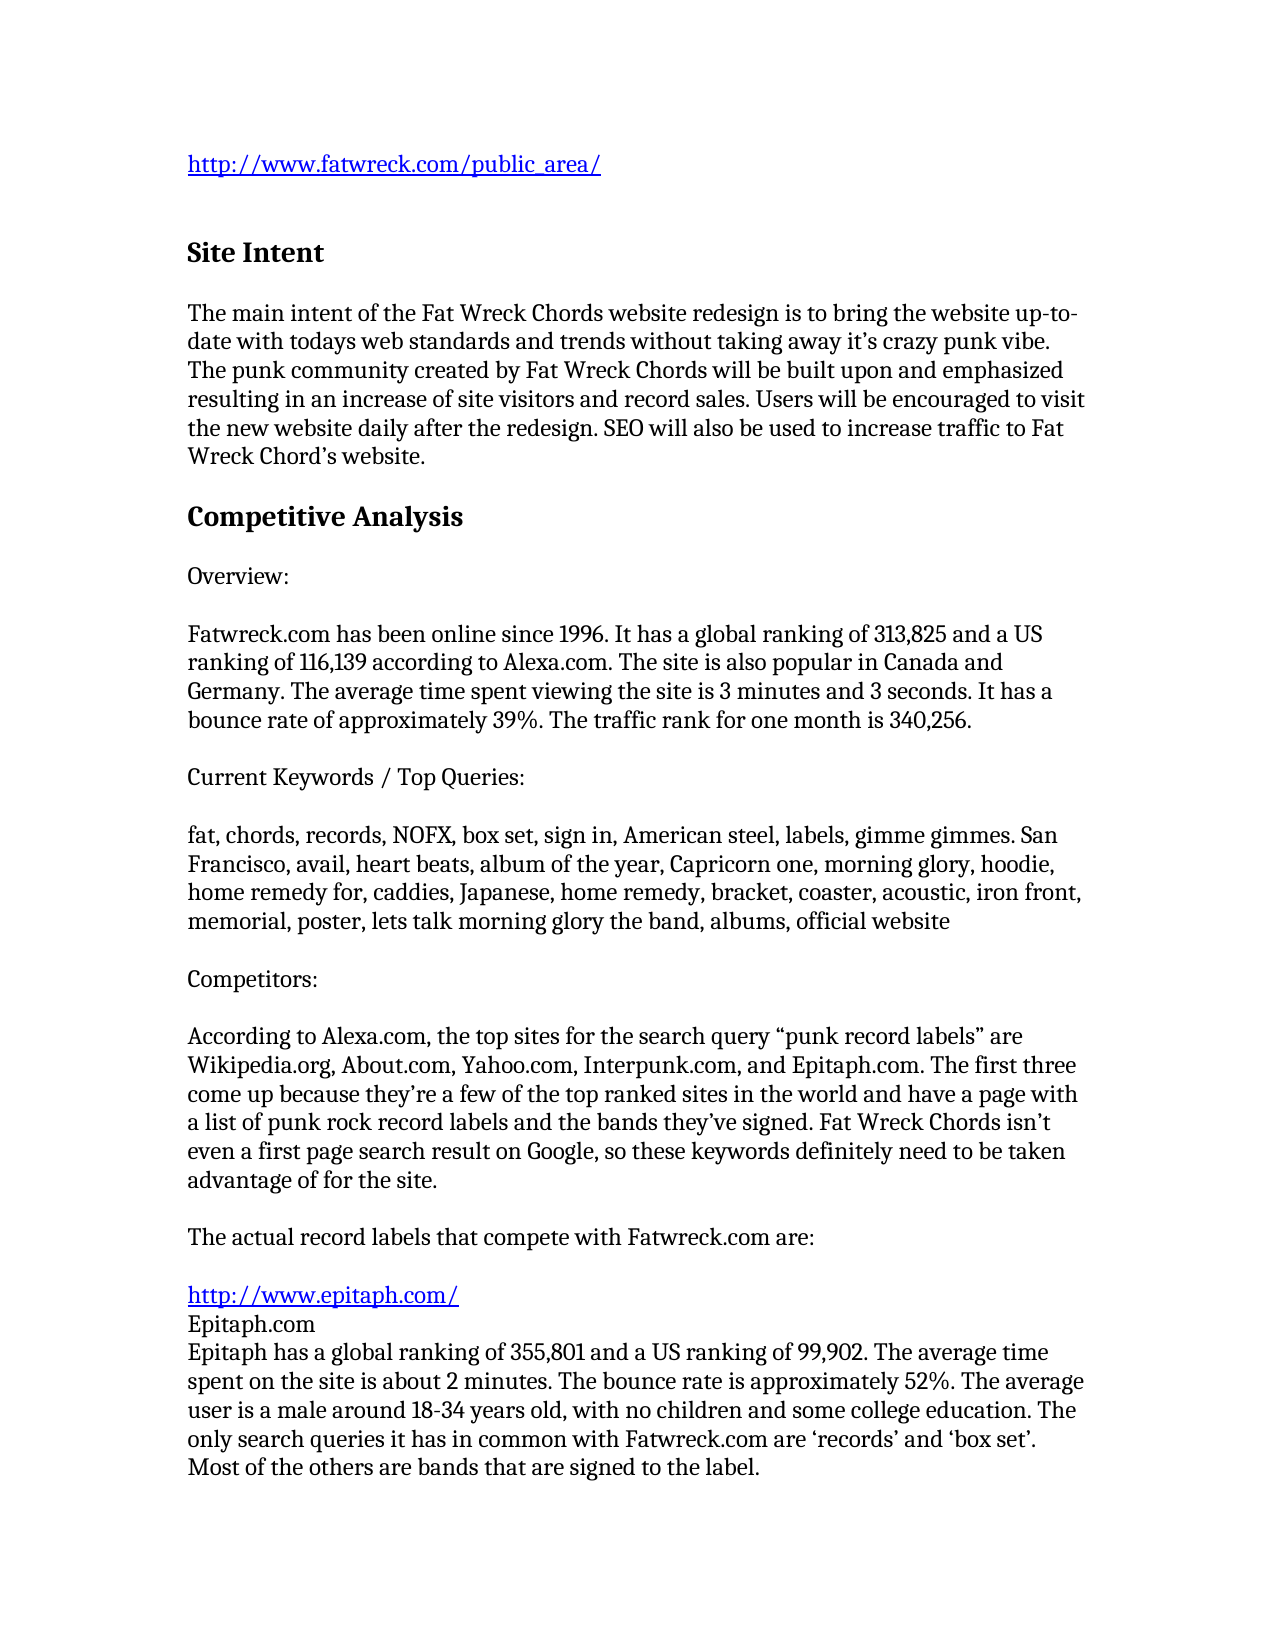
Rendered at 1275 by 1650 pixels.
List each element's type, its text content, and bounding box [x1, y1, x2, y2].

text According to Alexa.com, the top sites for the search query “punk record labels” are Wikipedia.org, About.com, Yahoo.com, Interpunk.com, and Epitaph.com. The first three come up because they’re a few of the top ranked sites in the world and have a page with a list of punk rock record labels and the bands they’ve signed. Fat Wreck Chords isn’t even a first page search result on Google, so these keywords definitely need to be taken advantage of for the site. The actual record labels that compete with Fatwreck.com are: [187, 1022, 1087, 1252]
text http://www.epitaph.com/ [187, 1281, 1087, 1309]
text Current Keywords / Top Queries: [187, 763, 1087, 792]
text The main intent of the Fat Wreck Chords website redesign is to bring the website up-to-date with todays web standards and trends without taking away it’s crazy punk vibe. The punk community created by Fat Wreck Chords will be built upon and emphasized resulting in an increase of site visitors and record sales. Users will be encouraged to visit the new website daily after the redesign. SEO will also be used to increase traffic to Fat Wreck Chord’s website. [187, 298, 1087, 471]
text Site Intent [187, 236, 1087, 270]
text Epitaph has a global ranking of 355,801 and a US ranking of 99,902. The average time spent on the site is about 2 minutes. The bounce rate is approximately 52%. The average user is a male around 18-34 years old, with no children and some college education. The only search queries it has in common with Fatwreck.com are ‘records’ and ‘box set’. Most of the others are bands that are signed to the label. [187, 1338, 1087, 1482]
text Competitors: [187, 964, 1087, 993]
text fat, chords, records, NOFX, box set, sign in, American steel, labels, gimme gimmes. San Francisco, avail, heart beats, album of the year, Capricorn one, morning glory, hoodie, home remedy for, caddies, Japanese, home remedy, bracket, coaster, acoustic, iron front, memorial, poster, lets talk morning glory the band, albums, official website [187, 821, 1087, 936]
text Competitive Analysis [187, 500, 1087, 533]
text Overview: [187, 562, 1087, 591]
text http://www.fatwreck.com/public_area/ [187, 150, 1087, 179]
text Epitaph.com [187, 1309, 1087, 1338]
text Fatwreck.com has been online since 1996. It has a global ranking of 313,825 and a US ranking of 116,139 according to Alexa.com. The site is also popular in Canada and Germany. The average time spent viewing the site is 3 minutes and 3 seconds. It has a bounce rate of approximately 39%. The traffic rank for one month is 340,256. [187, 619, 1087, 734]
